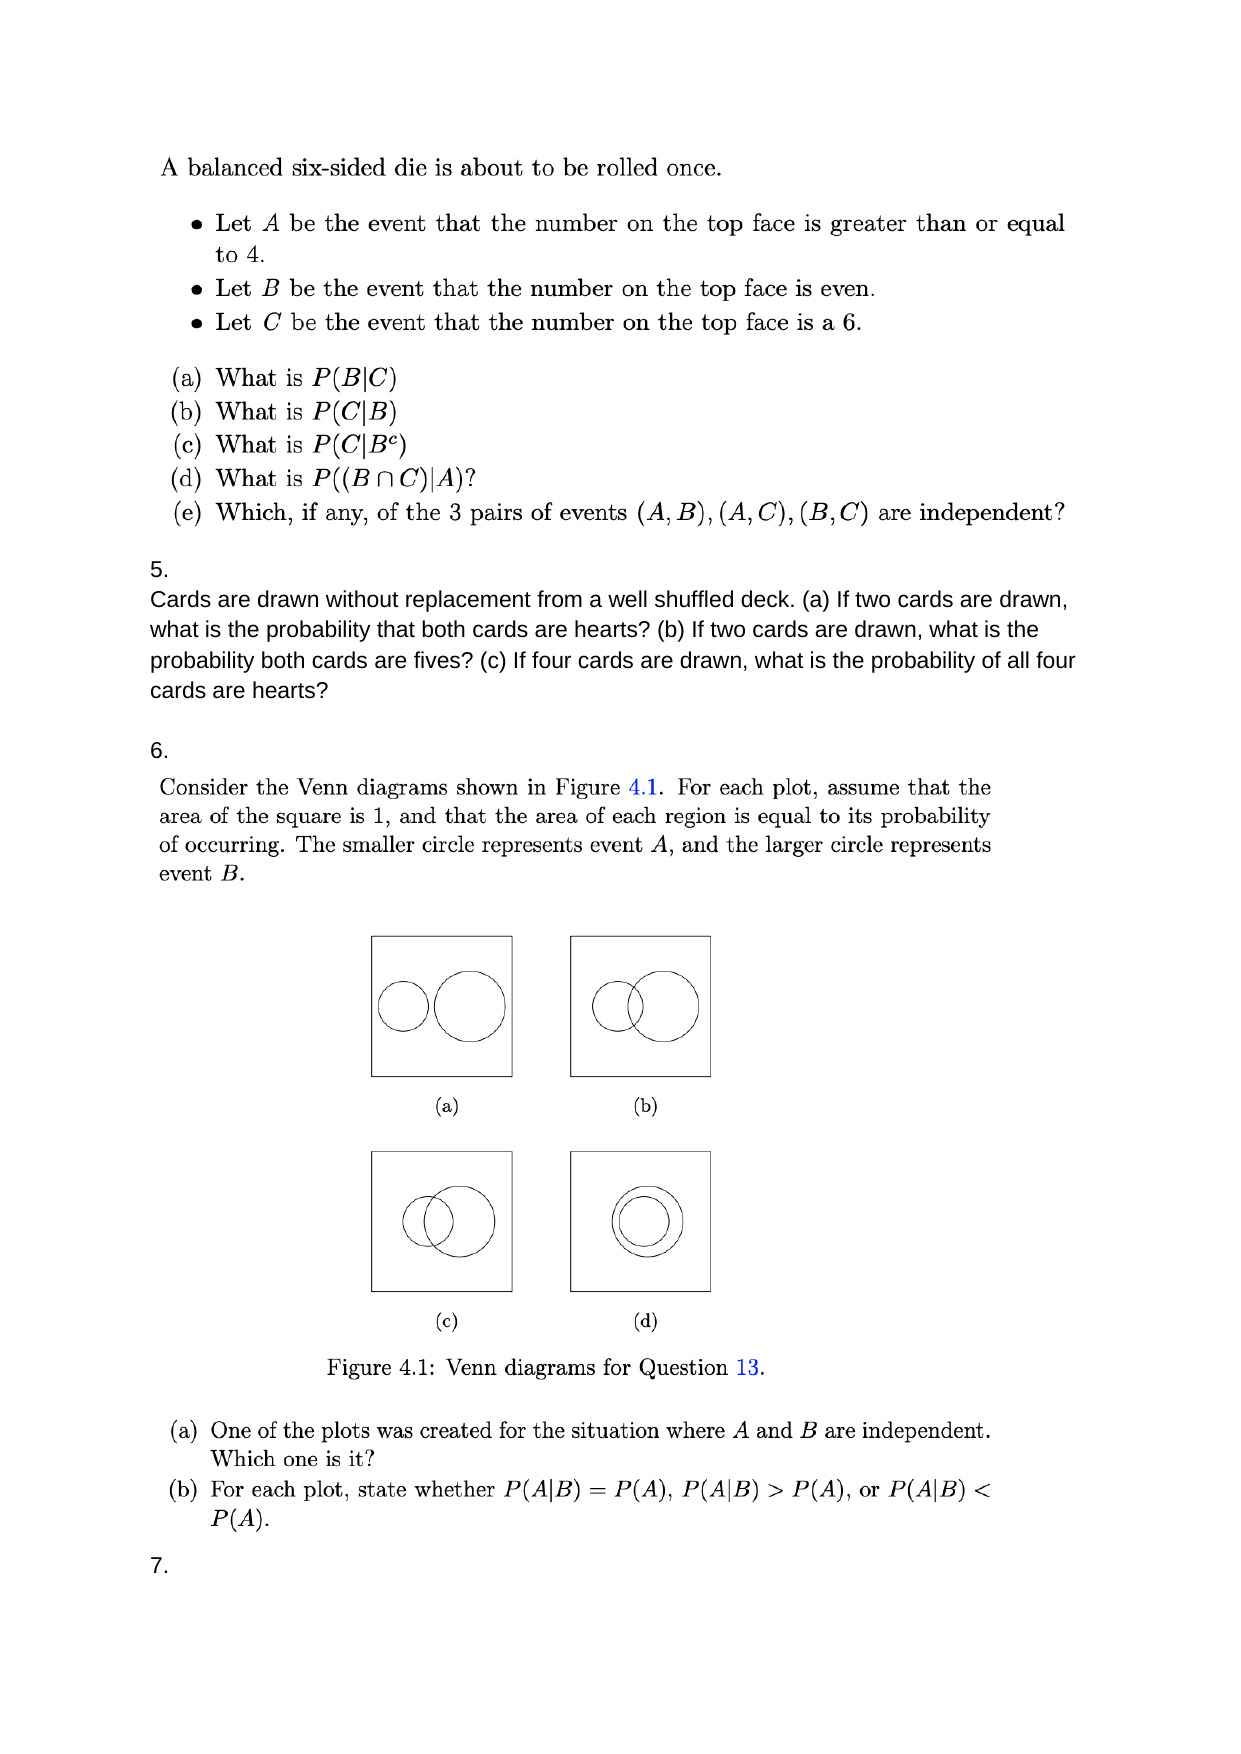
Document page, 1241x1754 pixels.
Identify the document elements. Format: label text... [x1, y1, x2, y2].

picture [150, 767, 1002, 1548]
text 5. [150, 556, 1090, 582]
text Cards are drawn without replacement from a well shuffled deck. (a) If two cards are drawn, what is the probability that both cards are hearts? (b) If two cards are drawn, what is the probability both cards are fives? (c) If four cards are drawn, what is the probability of all four cards are hearts? [150, 586, 1090, 703]
picture [150, 150, 1091, 552]
text 7. [150, 1552, 1090, 1578]
text 6. [150, 737, 1090, 763]
